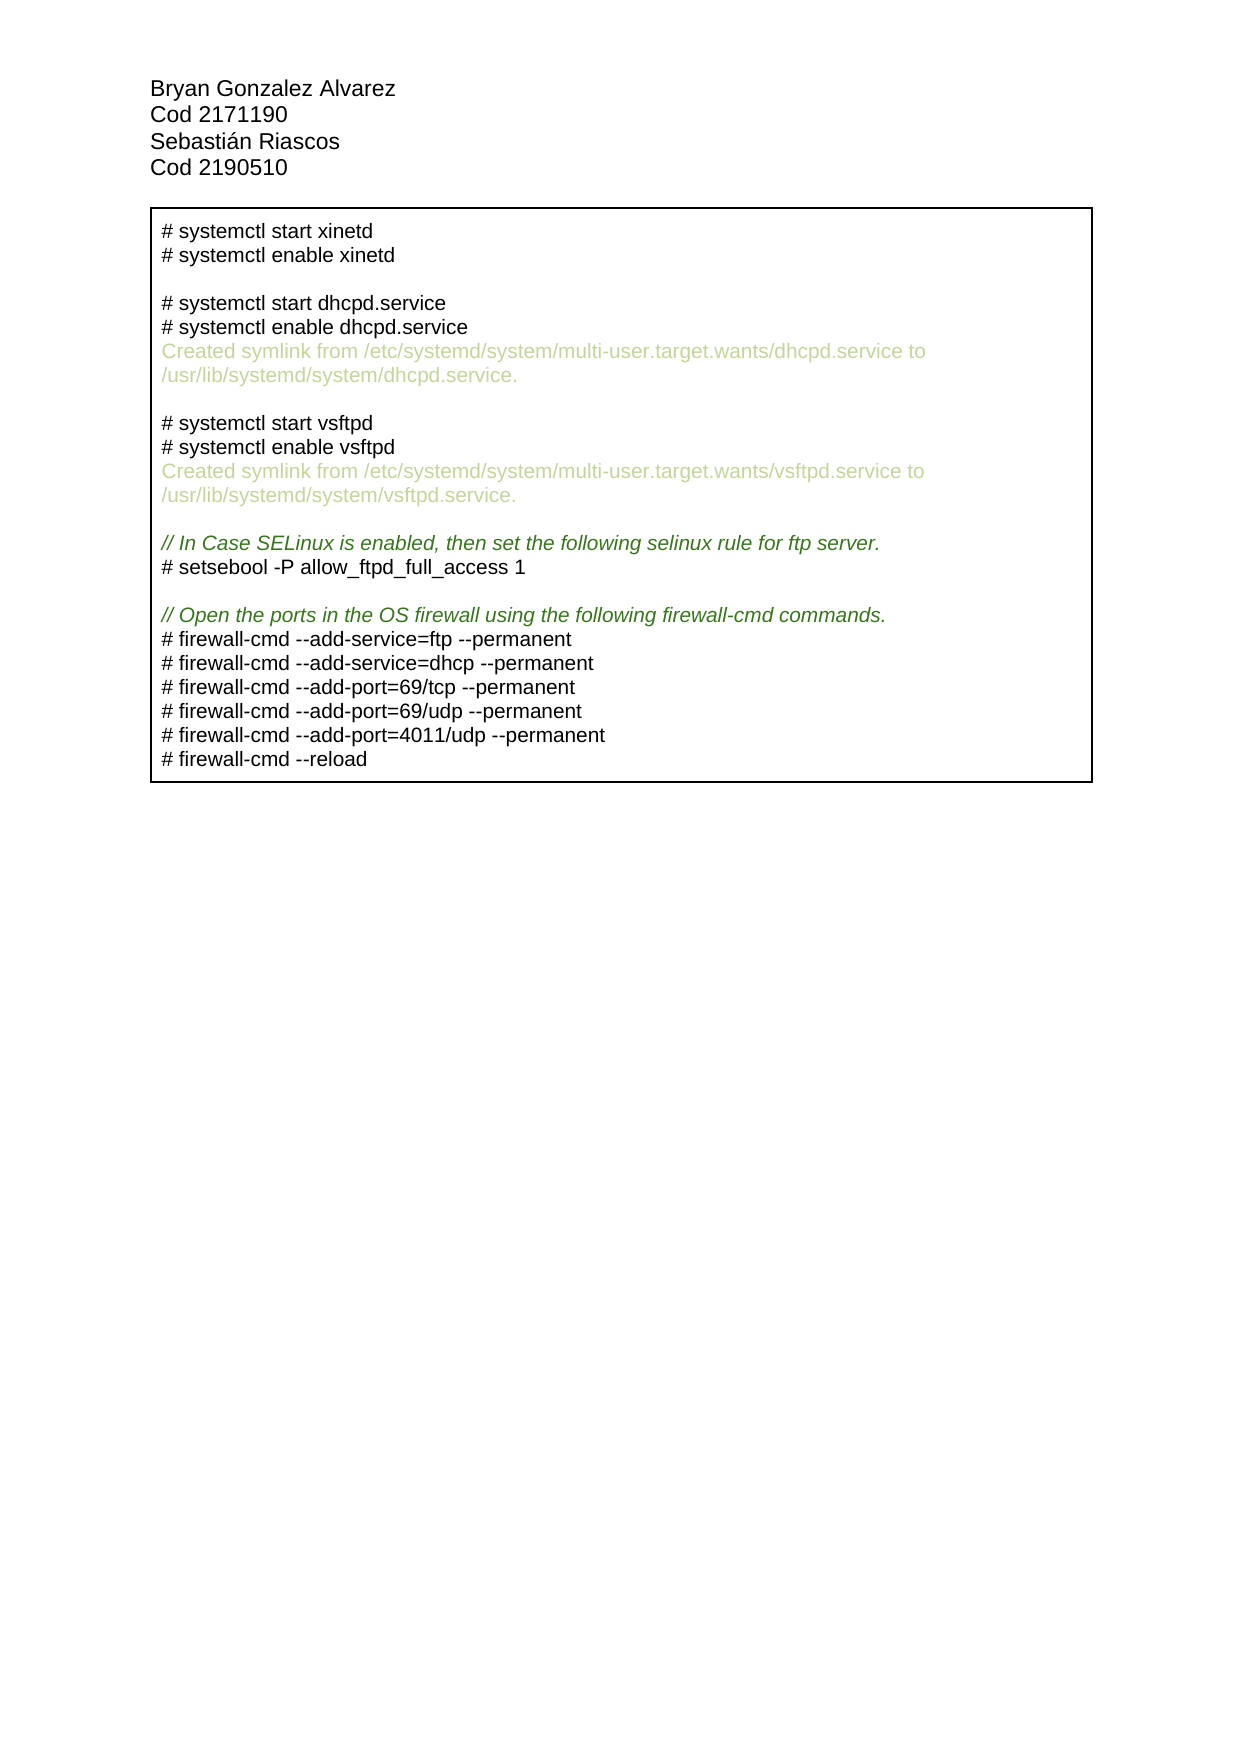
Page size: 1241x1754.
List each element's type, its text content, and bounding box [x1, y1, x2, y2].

table_header # systemctl start xinetd # systemctl enable xinetd # systemctl start dhcpd.service # systemctl enable dhcpd.service Created symlink from /etc/systemd/system/multi-user.target.wants/dhcpd.service to /usr/lib/systemd/system/dhcpd.service. # systemctl start vsftpd # systemctl enable vsftpd Created symlink from /etc/systemd/system/multi-user.target.wants/vsftpd.service to /usr/lib/systemd/system/vsftpd.service. // In Case SELinux is enabled, then set the following selinux rule for ftp server. # setsebool -P allow_ftpd_full_access 1 // Open the ports in the OS firewall using the following firewall-cmd commands. # firewall-cmd --add-service=ftp --permanent # firewall-cmd --add-service=dhcp --permanent # firewall-cmd --add-port=69/tcp --permanent # firewall-cmd --add-port=69/udp --permanent # firewall-cmd --add-port=4011/udp --permanent # firewall-cmd --reload [152, 209, 1091, 781]
